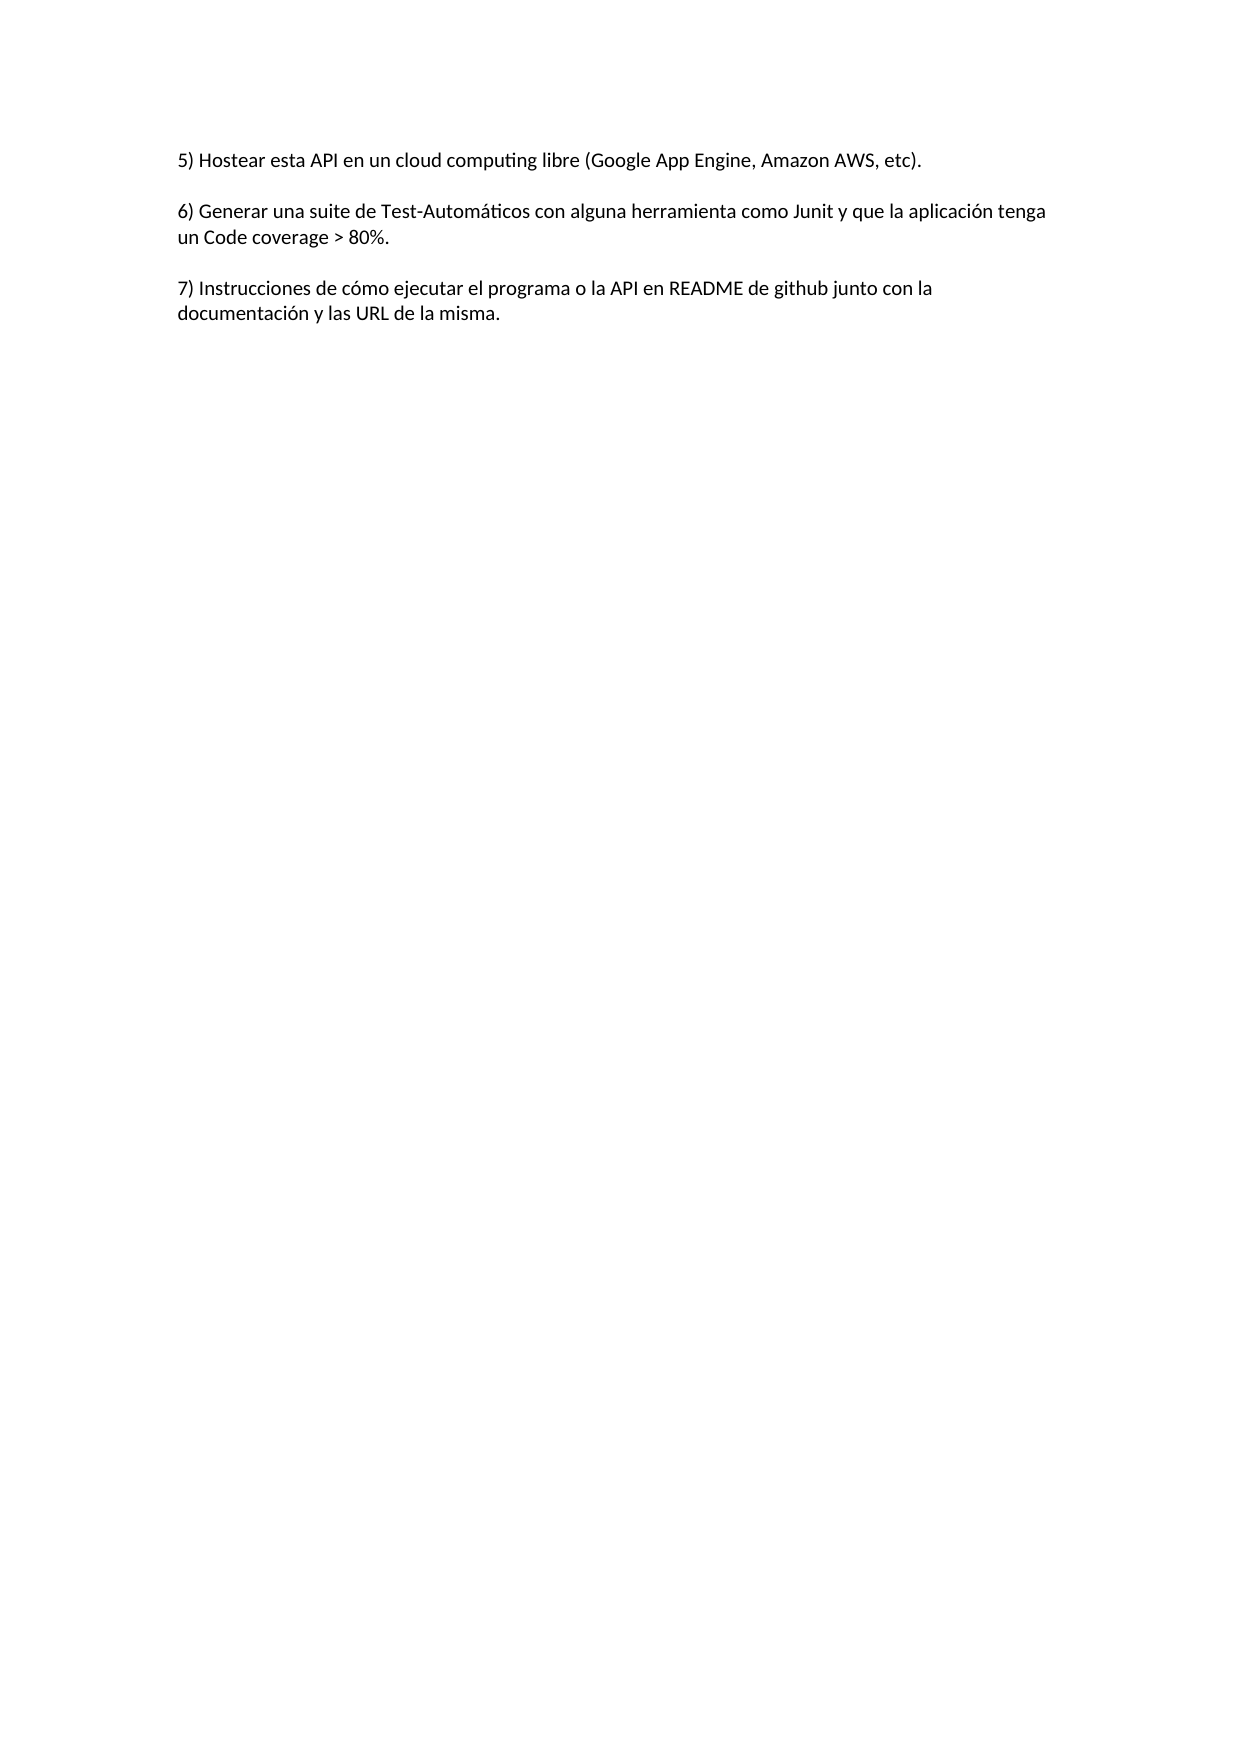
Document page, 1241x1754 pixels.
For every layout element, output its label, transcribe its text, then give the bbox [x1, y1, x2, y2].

text 6) Generar una suite de Test-Automáticos con alguna herramienta como Junit y que la aplicación tenga un Code coverage > 80%. [177, 198, 1063, 249]
text 7) Instrucciones de cómo ejecutar el programa o la API en README de github junto con la documentación y las URL de la misma. [177, 275, 1063, 326]
text 5) Hostear esta API en un cloud computing libre (Google App Engine, Amazon AWS, etc). [177, 148, 1063, 173]
